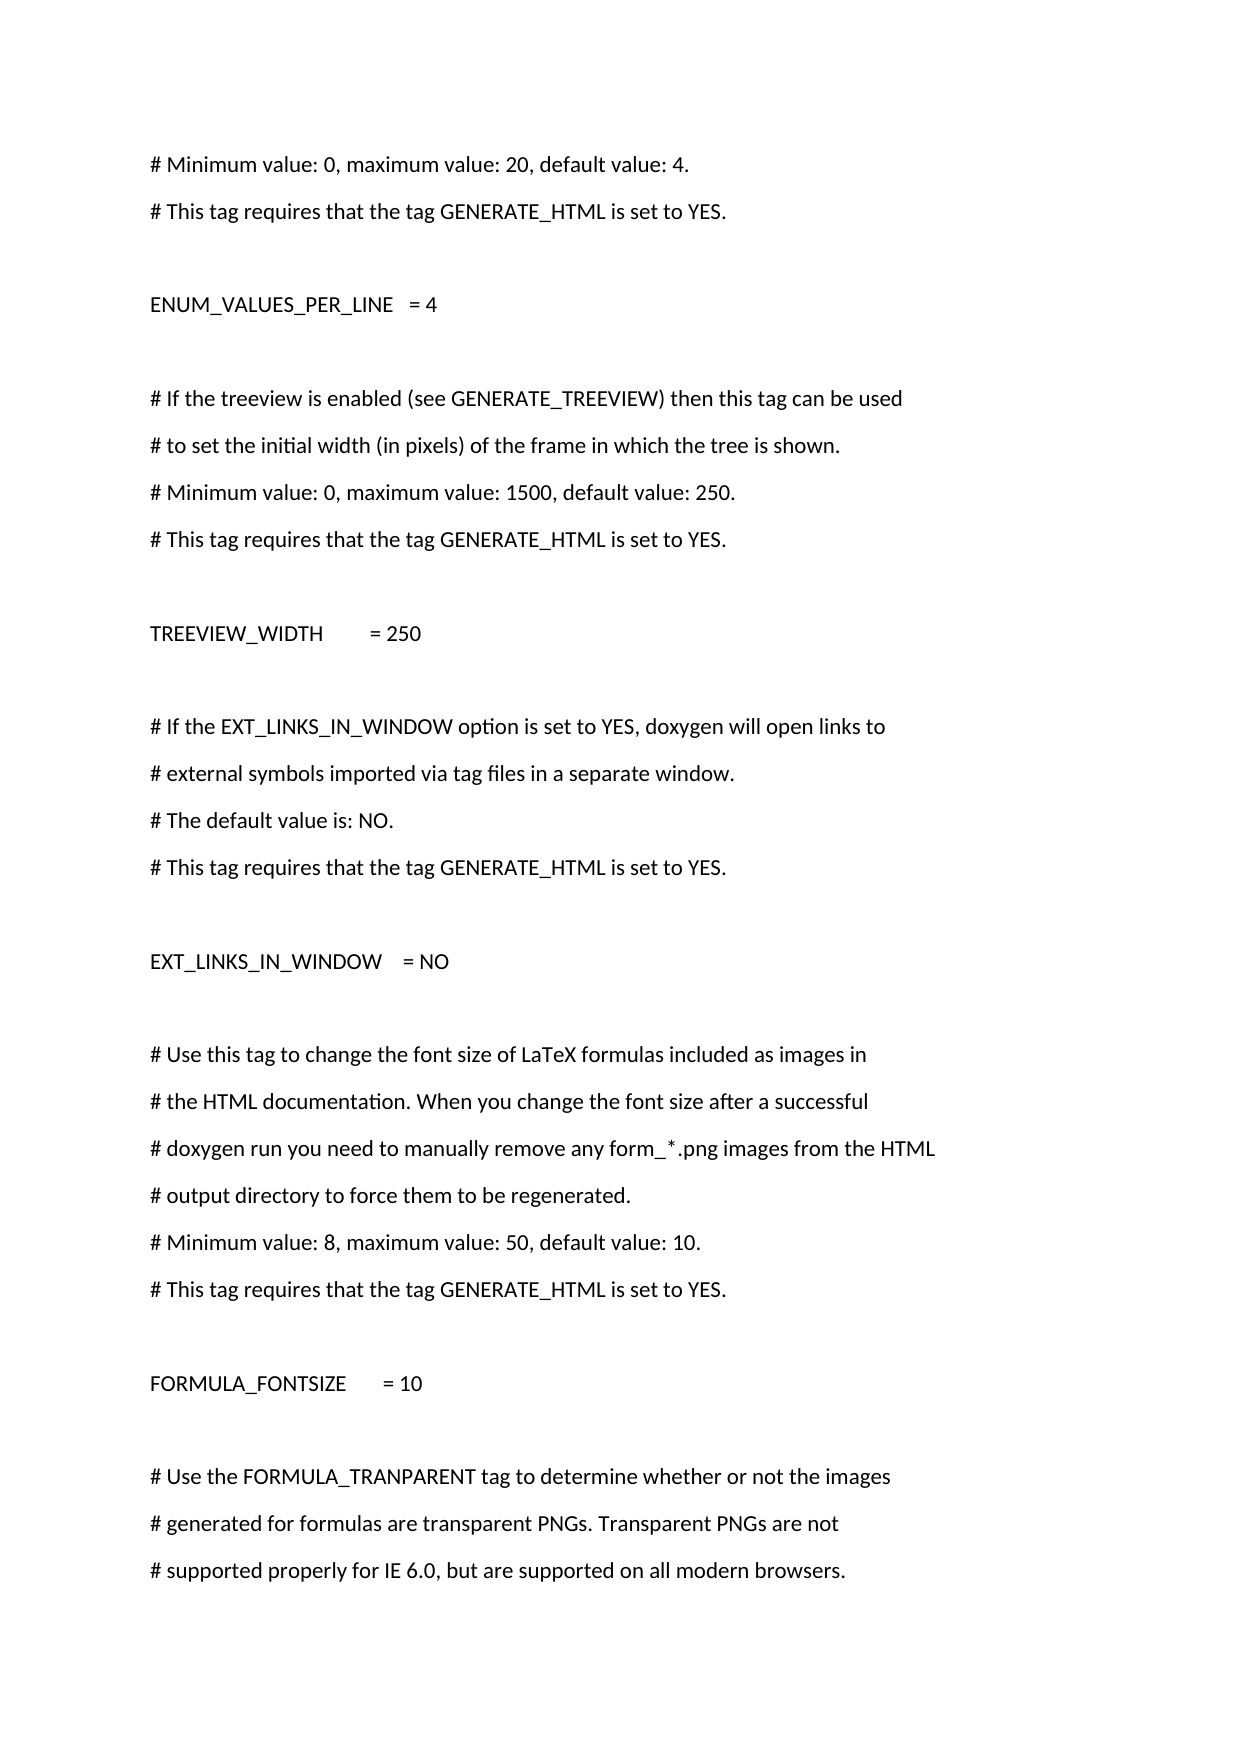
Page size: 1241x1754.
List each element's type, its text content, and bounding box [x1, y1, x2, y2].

text # The default value is: NO. [150, 806, 1090, 834]
text ENUM_VALUES_PER_LINE = 4 [150, 291, 1090, 319]
text # Minimum value: 0, maximum value: 20, default value: 4. [150, 150, 1090, 178]
text # This tag requires that the tag GENERATE_HTML is set to YES. [150, 853, 1090, 881]
text # Use this tag to change the font size of LaTeX formulas included as images in [150, 1041, 1090, 1069]
text TREEVIEW_WIDTH = 250 [150, 619, 1090, 647]
text # Minimum value: 0, maximum value: 1500, default value: 250. [150, 478, 1090, 506]
text EXT_LINKS_IN_WINDOW = NO [150, 947, 1090, 975]
text # If the treeview is enabled (see GENERATE_TREEVIEW) then this tag can be used [150, 384, 1090, 412]
text # generated for formulas are transparent PNGs. Transparent PNGs are not [150, 1509, 1090, 1537]
text # supported properly for IE 6.0, but are supported on all modern browsers. [150, 1556, 1090, 1584]
text # external symbols imported via tag files in a separate window. [150, 759, 1090, 787]
text # the HTML documentation. When you change the font size after a successful [150, 1087, 1090, 1116]
text # Minimum value: 8, maximum value: 50, default value: 10. [150, 1228, 1090, 1256]
text # This tag requires that the tag GENERATE_HTML is set to YES. [150, 197, 1090, 225]
text # output directory to force them to be regenerated. [150, 1181, 1090, 1209]
text # This tag requires that the tag GENERATE_HTML is set to YES. [150, 525, 1090, 553]
text # doxygen run you need to manually remove any form_*.png images from the HTML [150, 1134, 1090, 1162]
text FORMULA_FONTSIZE = 10 [150, 1369, 1090, 1397]
text # Use the FORMULA_TRANPARENT tag to determine whether or not the images [150, 1462, 1090, 1491]
text # This tag requires that the tag GENERATE_HTML is set to YES. [150, 1275, 1090, 1303]
text # If the EXT_LINKS_IN_WINDOW option is set to YES, doxygen will open links to [150, 712, 1090, 741]
text # to set the initial width (in pixels) of the frame in which the tree is shown. [150, 431, 1090, 459]
